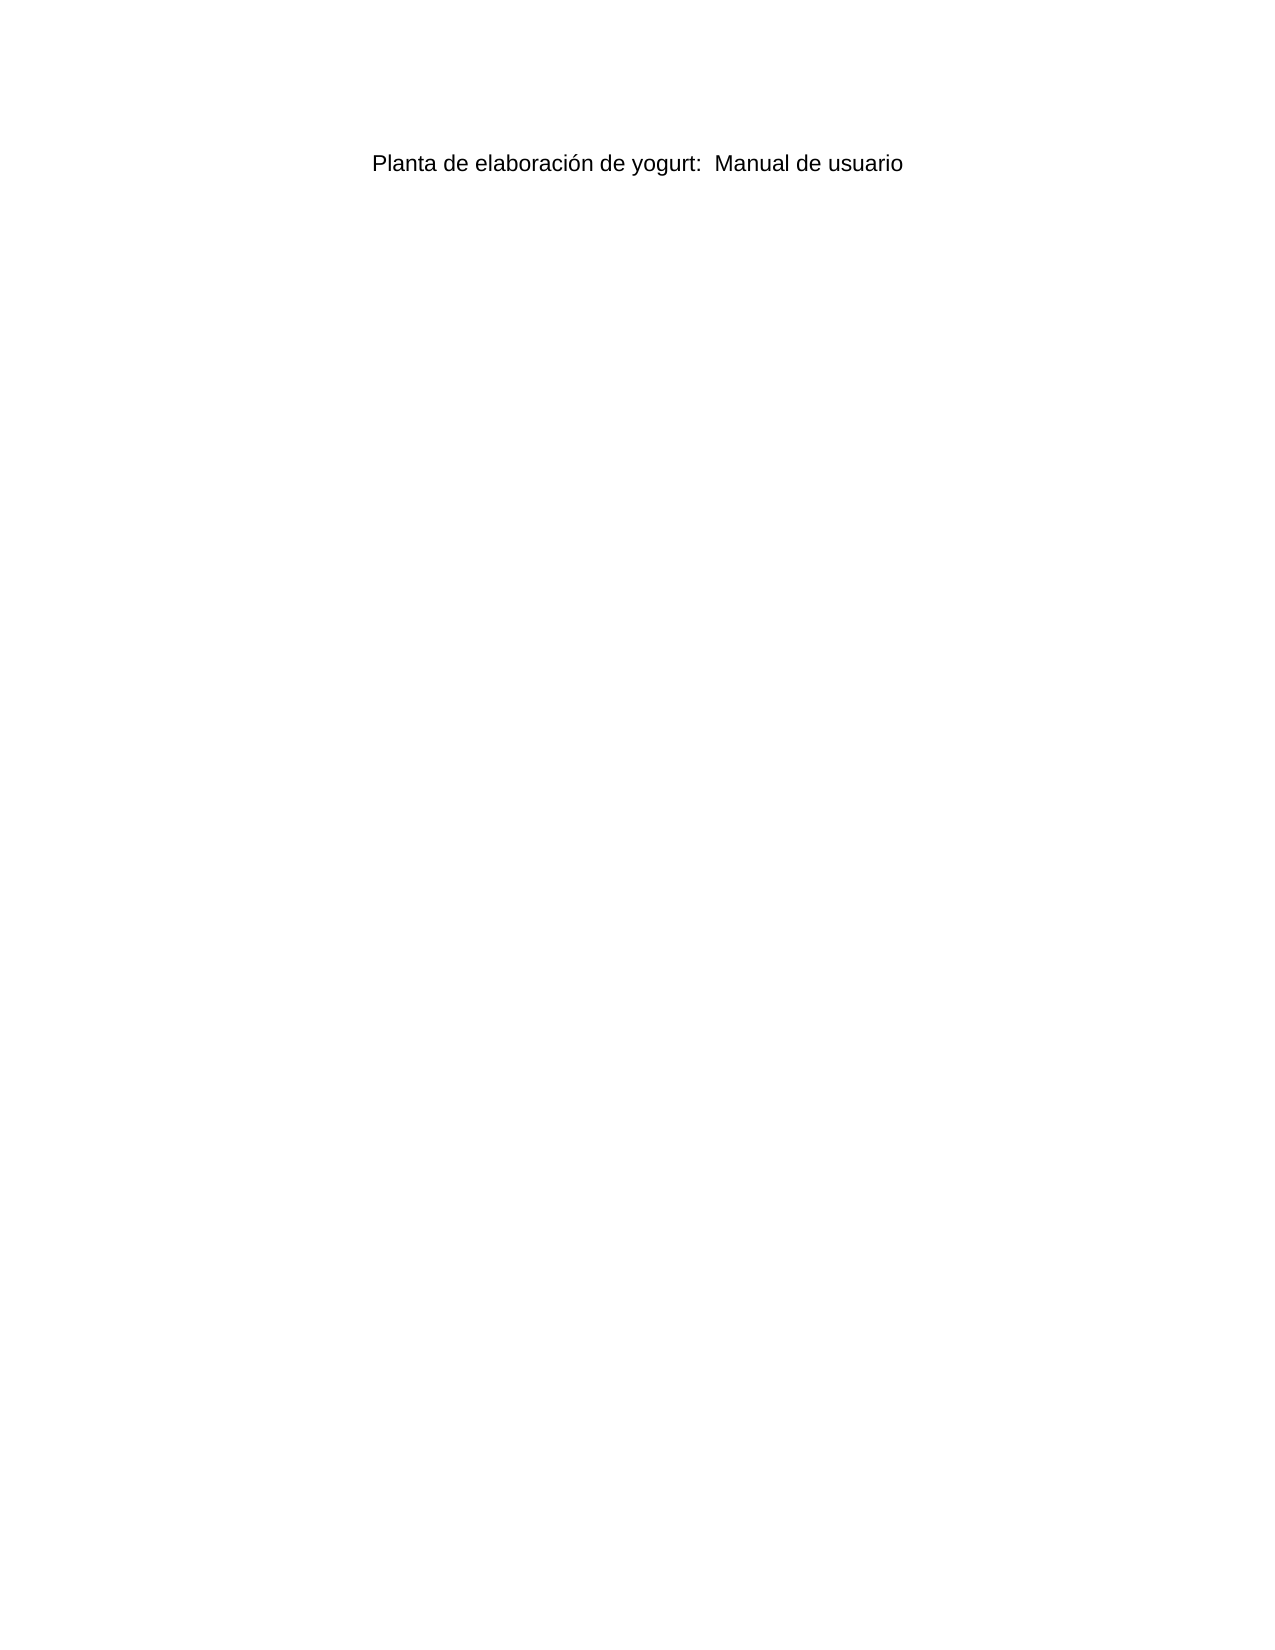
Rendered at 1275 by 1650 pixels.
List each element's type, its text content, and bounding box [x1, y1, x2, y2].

text Planta de elaboración de yogurt: Manual de usuario [150, 150, 1125, 176]
